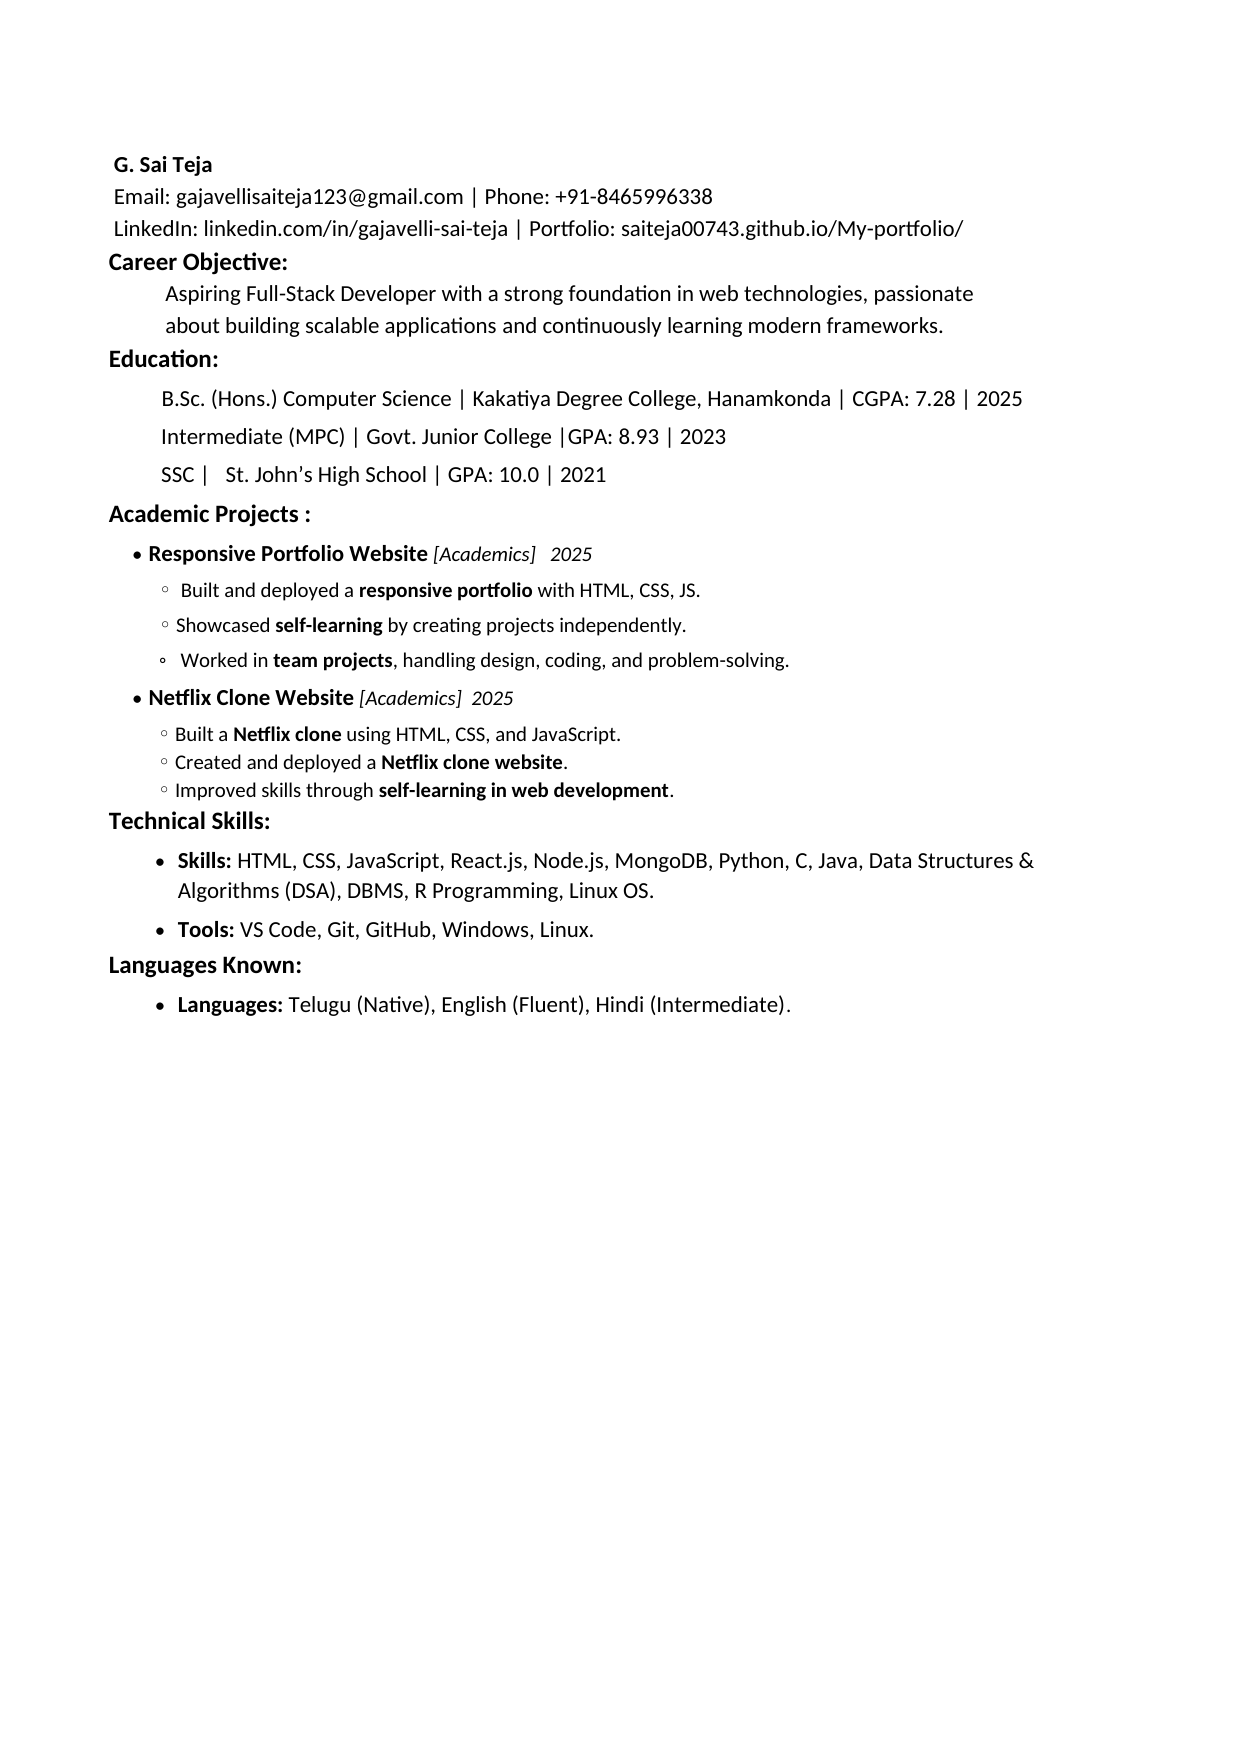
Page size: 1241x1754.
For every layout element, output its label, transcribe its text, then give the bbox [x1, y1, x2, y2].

text Technical Skills: [108, 806, 1117, 836]
list Skills: HTML, CSS, JavaScript, React.js, Node.js, MongoDB, Python, C, Java, Data Structures & Algorithms (DSA), DBMS, R Programming, Linux OS. [154, 846, 1117, 904]
text Email: gajavellisaiteja123@gmail.com | Phone: +91-8465996338 [108, 182, 1117, 210]
text ◦ Showcased self-learning by creating projects independently. [108, 612, 1117, 638]
text SSC | St. John’s High School | GPA: 10.0 | 2021 [109, 460, 1117, 488]
list Languages: Telugu (Native), English (Fluent), Hindi (Intermediate). [154, 990, 1117, 1018]
text B.Sc. (Hons.) Computer Science | Kakatiya Degree College, Hanamkonda | CGPA: 7.28 | 2025 [109, 384, 1117, 412]
text Intermediate (MPC) | Govt. Junior College |GPA: 8.93 | 2023 [109, 422, 1117, 450]
text ◦ Built a Netflix clone using HTML, CSS, and JavaScript. [158, 721, 1117, 746]
text • Responsive Portfolio Website [Academics] 2025 [108, 539, 1117, 567]
text ◦ Improved skills through self-learning in web development. [158, 777, 1117, 803]
text LinkedIn: linkedin.com/in/gajavelli-sai-teja | Portfolio: saiteja00743.github.io/My-portfolio/ [108, 214, 1117, 242]
text • Netflix Clone Website [Academics] 2025 [108, 683, 1117, 711]
text ◦ Built and deployed a responsive portfolio with HTML, CSS, JS. [108, 577, 1117, 603]
text about building scalable applications and continuously learning modern frameworks. [108, 311, 1117, 339]
text Career Objective: Aspiring Full-Stack Developer with a strong foundation in web technologies, passionate [108, 247, 1117, 307]
text ◦ Worked in team projects, handling design, coding, and problem-solving. [108, 648, 1117, 673]
text Education: [108, 344, 1117, 374]
text Academic Projects : [108, 498, 1117, 529]
text ◦ Created and deployed a Netflix clone website. [158, 749, 1117, 774]
text G. Sai Teja [108, 150, 1117, 178]
text Languages Known: [108, 949, 1117, 980]
list Tools: VS Code, Git, GitHub, Windows, Linux. [154, 915, 1117, 943]
